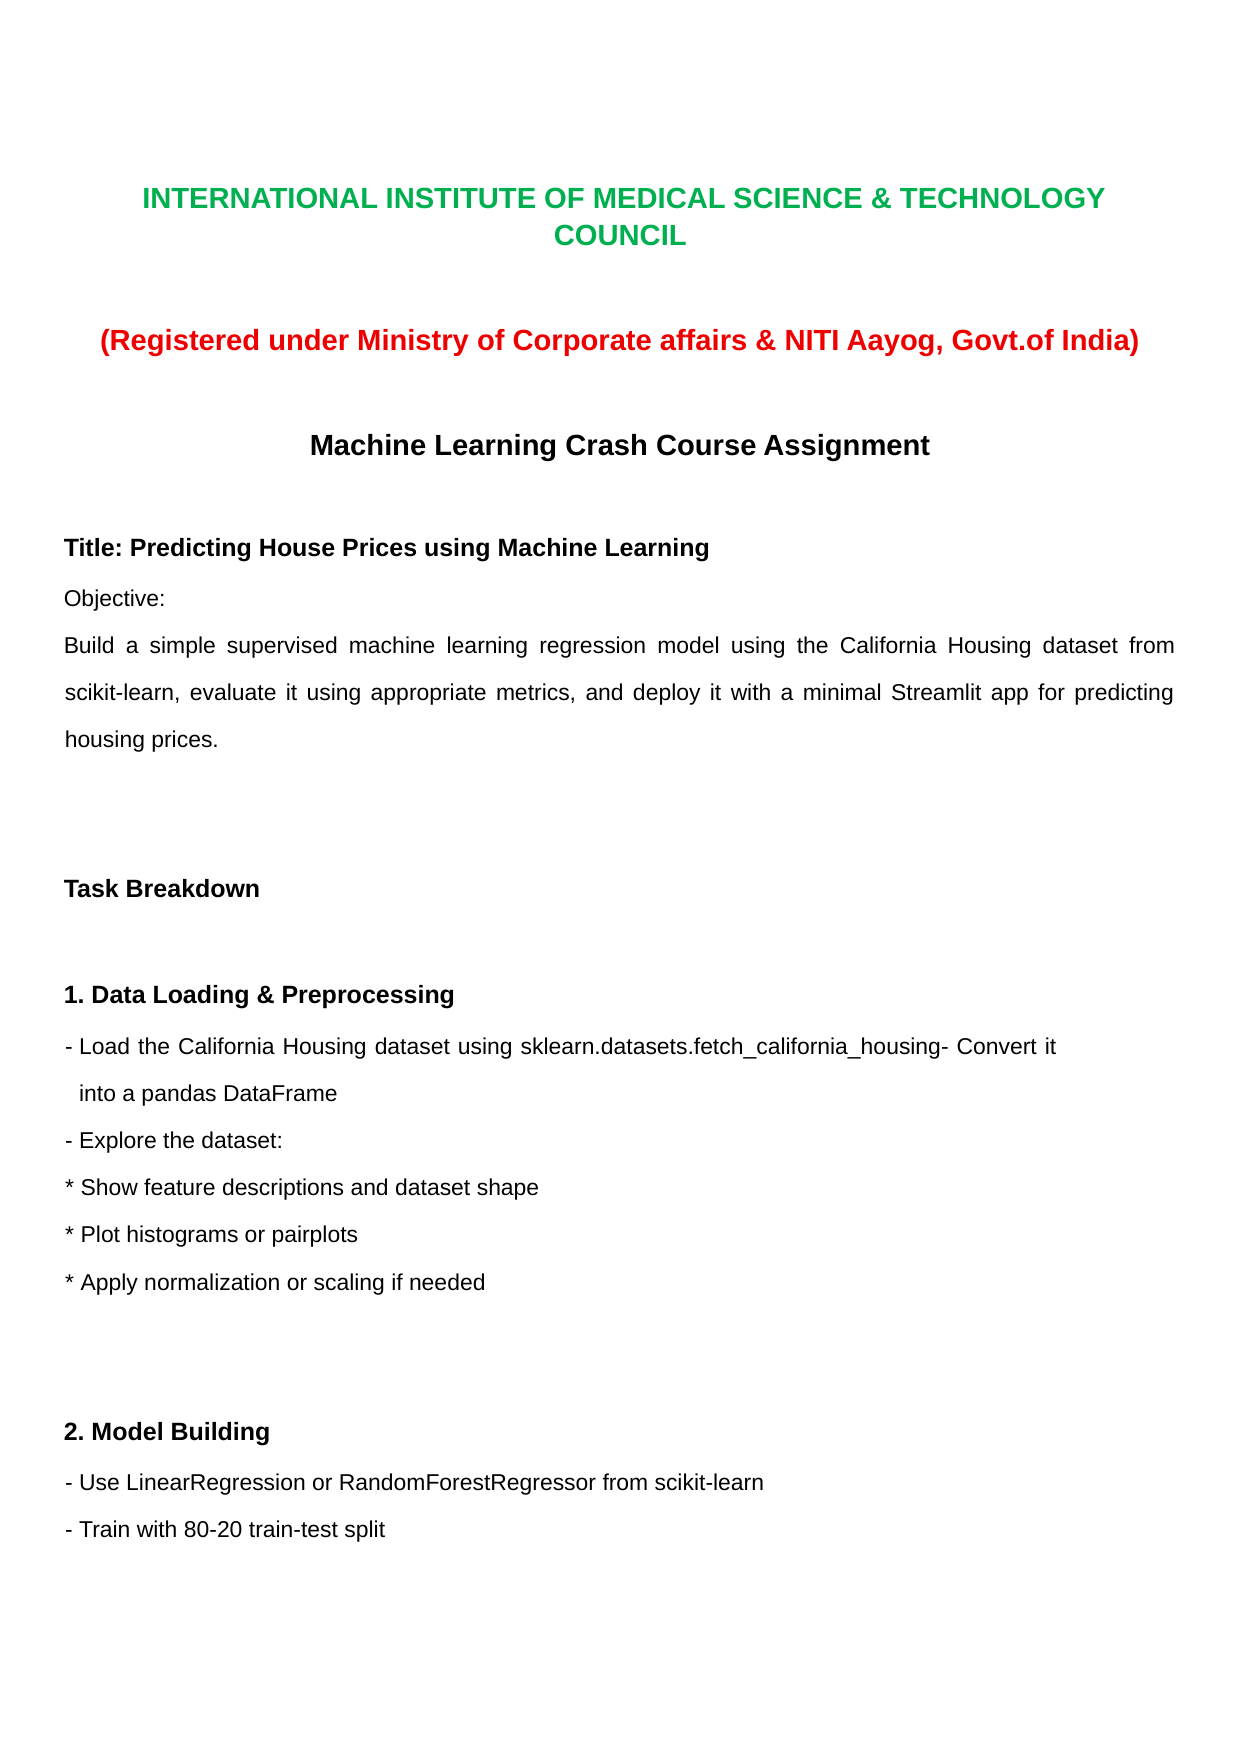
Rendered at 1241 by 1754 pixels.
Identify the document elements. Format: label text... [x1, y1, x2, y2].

text Objective: [63, 585, 1175, 611]
subtitle 2. Model Building [63, 1417, 1175, 1446]
list Train with 80-20 train-test split [65, 1516, 1175, 1543]
list Use LinearRegression or RandomForestRegressor from scikit-learn [65, 1469, 1175, 1496]
text Build a simple supervised machine learning regression model using the California Housing dataset from scikit-learn, evaluate it using appropriate metrics, and deploy it with a minimal Streamlit app for predicting housing prices. [63, 632, 1175, 753]
list Explore the dataset: [65, 1127, 1057, 1153]
list Load the California Housing dataset using sklearn.datasets.fetch_california_housing- Convert it into a pandas DataFrame [65, 1033, 1057, 1106]
list Plot histograms or pairplots [65, 1221, 1175, 1248]
text Task Breakdown [63, 874, 1175, 903]
list Show feature descriptions and dataset shape [65, 1174, 1175, 1201]
list Apply normalization or scaling if needed [65, 1269, 1175, 1295]
text (Registered under Ministry of Corporate affairs & NITI Aayog, Govt.of India) [65, 322, 1175, 356]
text Machine Learning Crash Course Assignment [65, 427, 1175, 461]
subtitle Title: Predicting House Prices using Machine Learning [63, 532, 1175, 561]
subtitle 1. Data Loading & Preprocessing [63, 981, 1175, 1009]
text INTERNATIONAL INSTITUTE OF MEDICAL SCIENCE & TECHNOLOGY COUNCIL [65, 181, 1175, 251]
